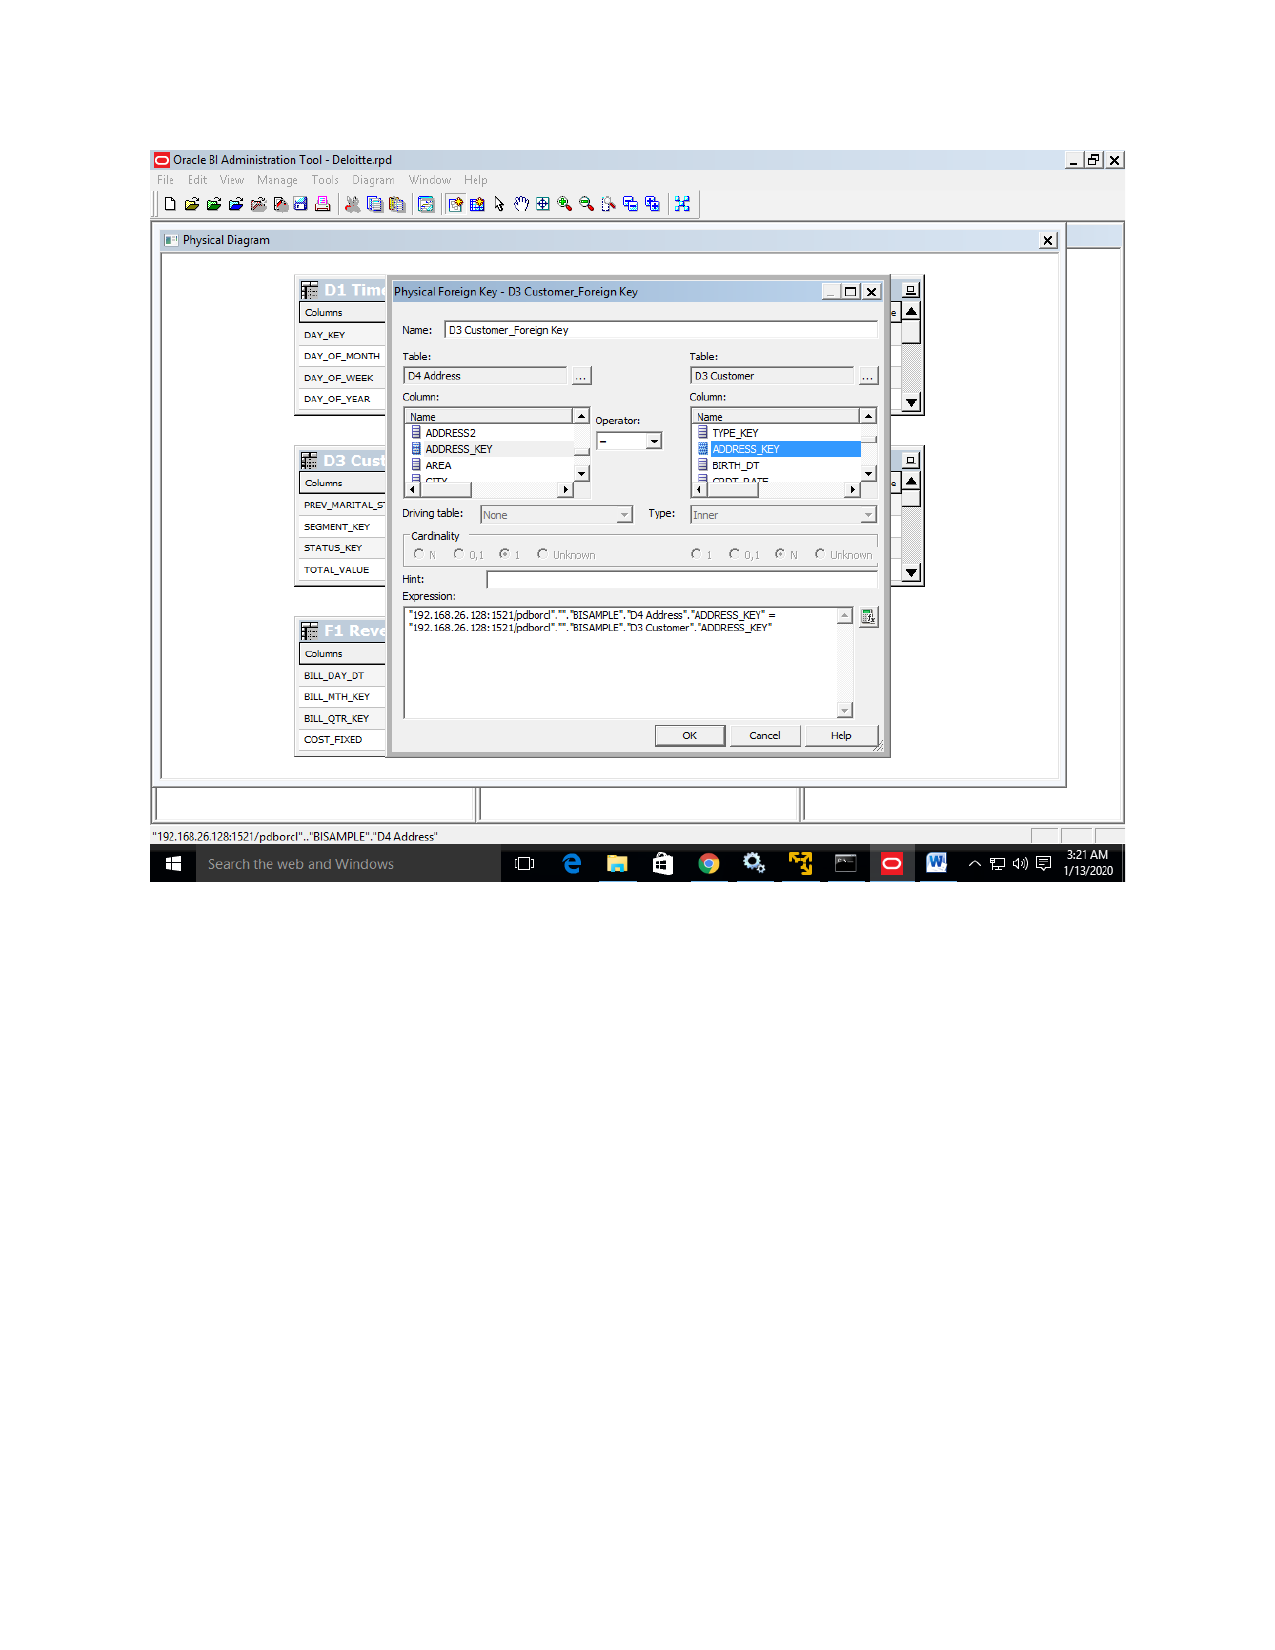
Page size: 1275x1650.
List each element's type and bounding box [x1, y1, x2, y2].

picture [150, 150, 1125, 882]
